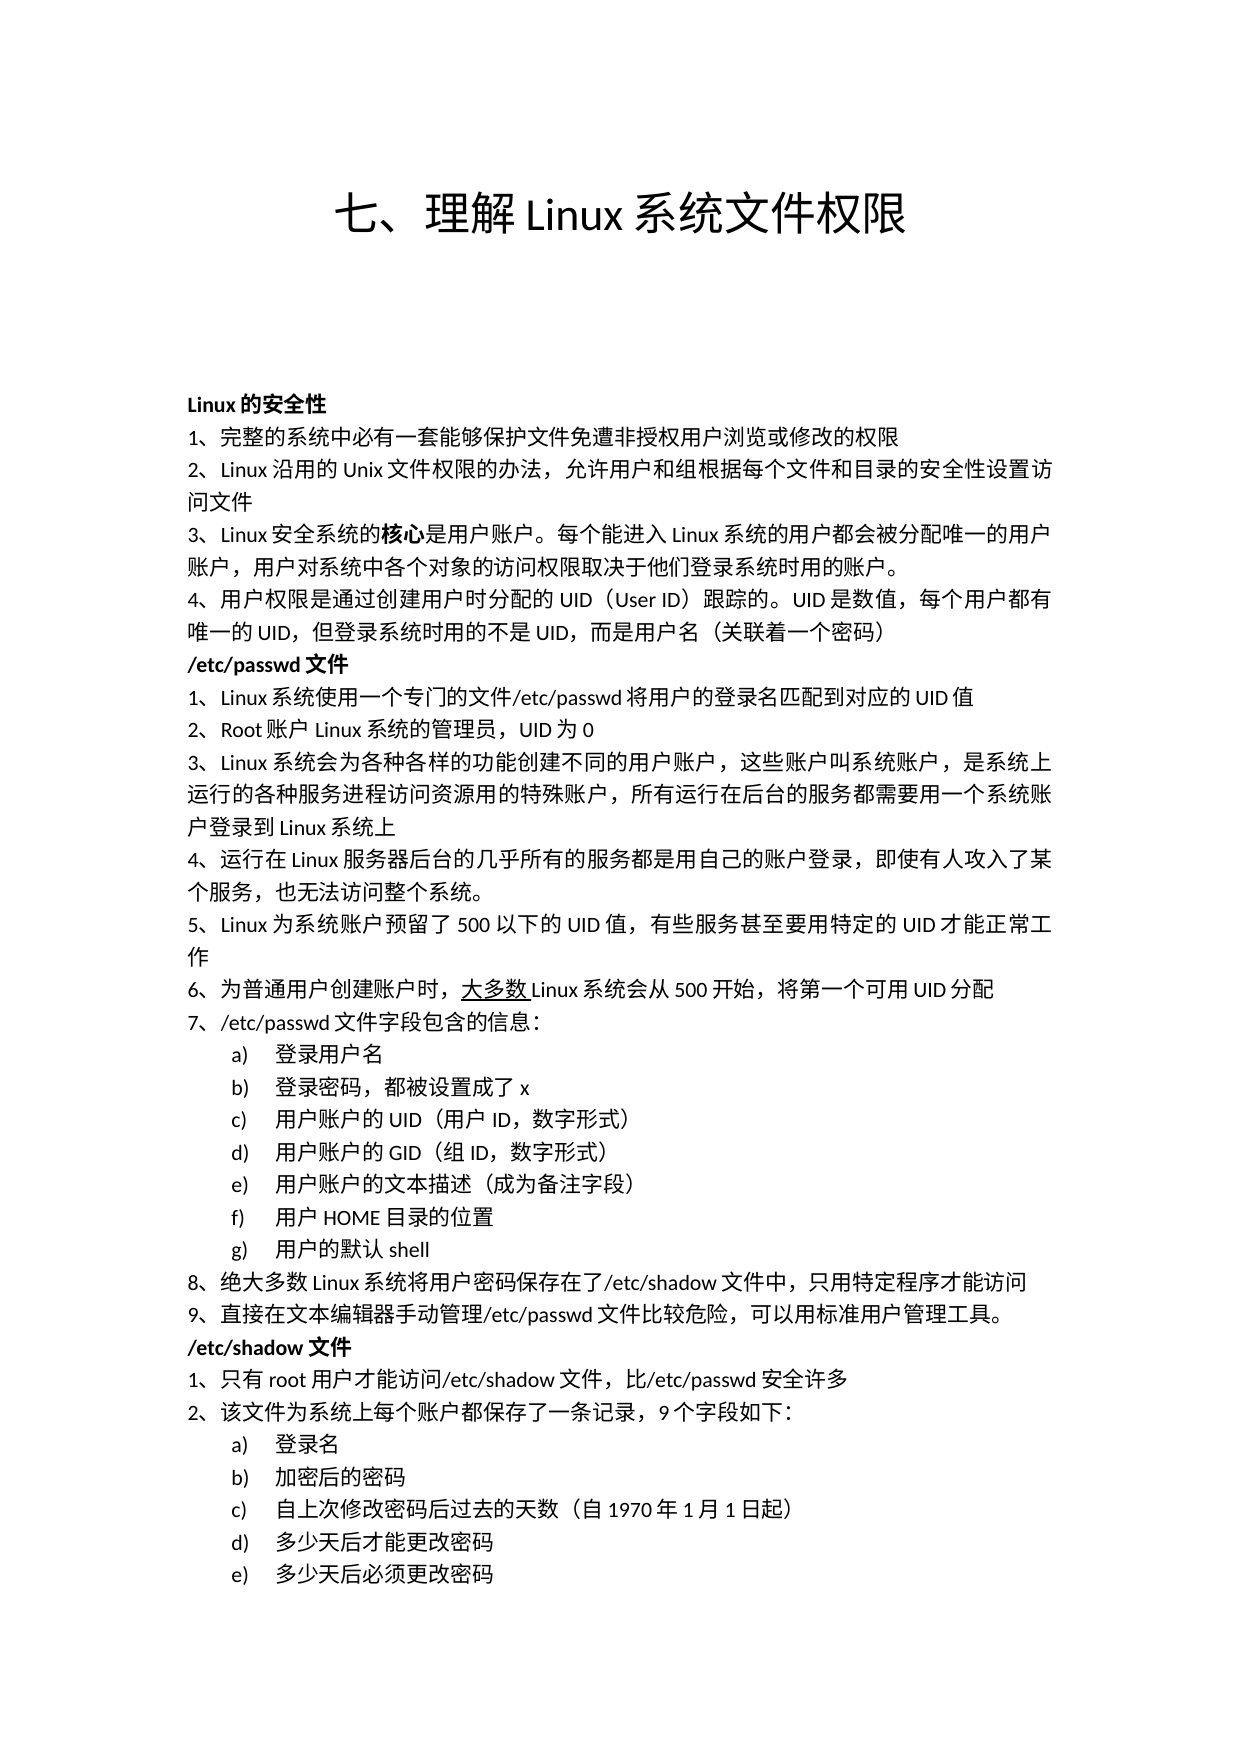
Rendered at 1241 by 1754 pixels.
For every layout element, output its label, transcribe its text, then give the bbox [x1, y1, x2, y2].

list 为普通用户创建账户时，大多数Linux系统会从500开始，将第一个可用UID分配 [187, 972, 1053, 1004]
list Linux安全系统的核心是用户账户。每个能进入Linux系统的用户都会被分配唯一的用户账户，用户对系统中各个对象的访问权限取决于他们登录系统时用的账户。 [187, 517, 1053, 582]
list 用户的默认shell [231, 1232, 1053, 1264]
list 登录用户名 [231, 1037, 1053, 1069]
list 用户账户的GID（组ID，数字形式） [231, 1134, 1053, 1167]
list 只有root用户才能访问/etc/shadow文件，比/etc/passwd安全许多 [187, 1362, 1053, 1394]
list 绝大多数Linux系统将用户密码保存在了/etc/shadow文件中，只用特定程序才能访问 [187, 1264, 1053, 1297]
list 用户账户的文本描述（成为备注字段） [231, 1167, 1053, 1199]
subtitle 理解Linux系统文件权限 [187, 162, 1053, 259]
list 直接在文本编辑器手动管理/etc/passwd文件比较危险，可以用标准用户管理工具。 [187, 1297, 1053, 1329]
list /etc/passwd文件 [187, 647, 1053, 679]
list 完整的系统中必有一套能够保护文件免遭非授权用户浏览或修改的权限 [187, 419, 1053, 452]
list 用户账户的UID（用户ID，数字形式） [231, 1102, 1053, 1134]
list 多少天后必须更改密码 [231, 1557, 1053, 1589]
list 运行在Linux服务器后台的几乎所有的服务都是用自己的账户登录，即使有人攻入了某个服务，也无法访问整个系统。 [187, 842, 1053, 907]
list Linux沿用的Unix文件权限的办法，允许用户和组根据每个文件和目录的安全性设置访问文件 [187, 452, 1053, 517]
list 登录密码，都被设置成了x [231, 1069, 1053, 1102]
list /etc/shadow文件 [187, 1329, 1053, 1362]
list 该文件为系统上每个账户都保存了一条记录，9个字段如下： [187, 1394, 1053, 1427]
list 加密后的密码 [231, 1459, 1053, 1492]
list Linux系统会为各种各样的功能创建不同的用户账户，这些账户叫系统账户，是系统上运行的各种服务进程访问资源用的特殊账户，所有运行在后台的服务都需要用一个系统账户登录到Linux系统上 [187, 744, 1053, 842]
list 登录名 [231, 1427, 1053, 1459]
list 用户HOME目录的位置 [231, 1199, 1053, 1232]
list Linux系统使用一个专门的文件/etc/passwd将用户的登录名匹配到对应的UID值 [187, 679, 1053, 712]
list Linux为系统账户预留了500以下的UID值，有些服务甚至要用特定的UID才能正常工作 [187, 907, 1053, 972]
list Root账户Linux系统的管理员，UID为0 [187, 712, 1053, 744]
list /etc/passwd文件字段包含的信息： [187, 1004, 1053, 1037]
list Linux的安全性 [187, 387, 1053, 419]
list 自上次修改密码后过去的天数（自1970年1月1日起） [231, 1492, 1053, 1524]
list 多少天后才能更改密码 [231, 1524, 1053, 1557]
list 用户权限是通过创建用户时分配的UID（User ID）跟踪的。UID是数值，每个用户都有唯一的UID，但登录系统时用的不是UID，而是用户名（关联着一个密码） [187, 582, 1053, 647]
